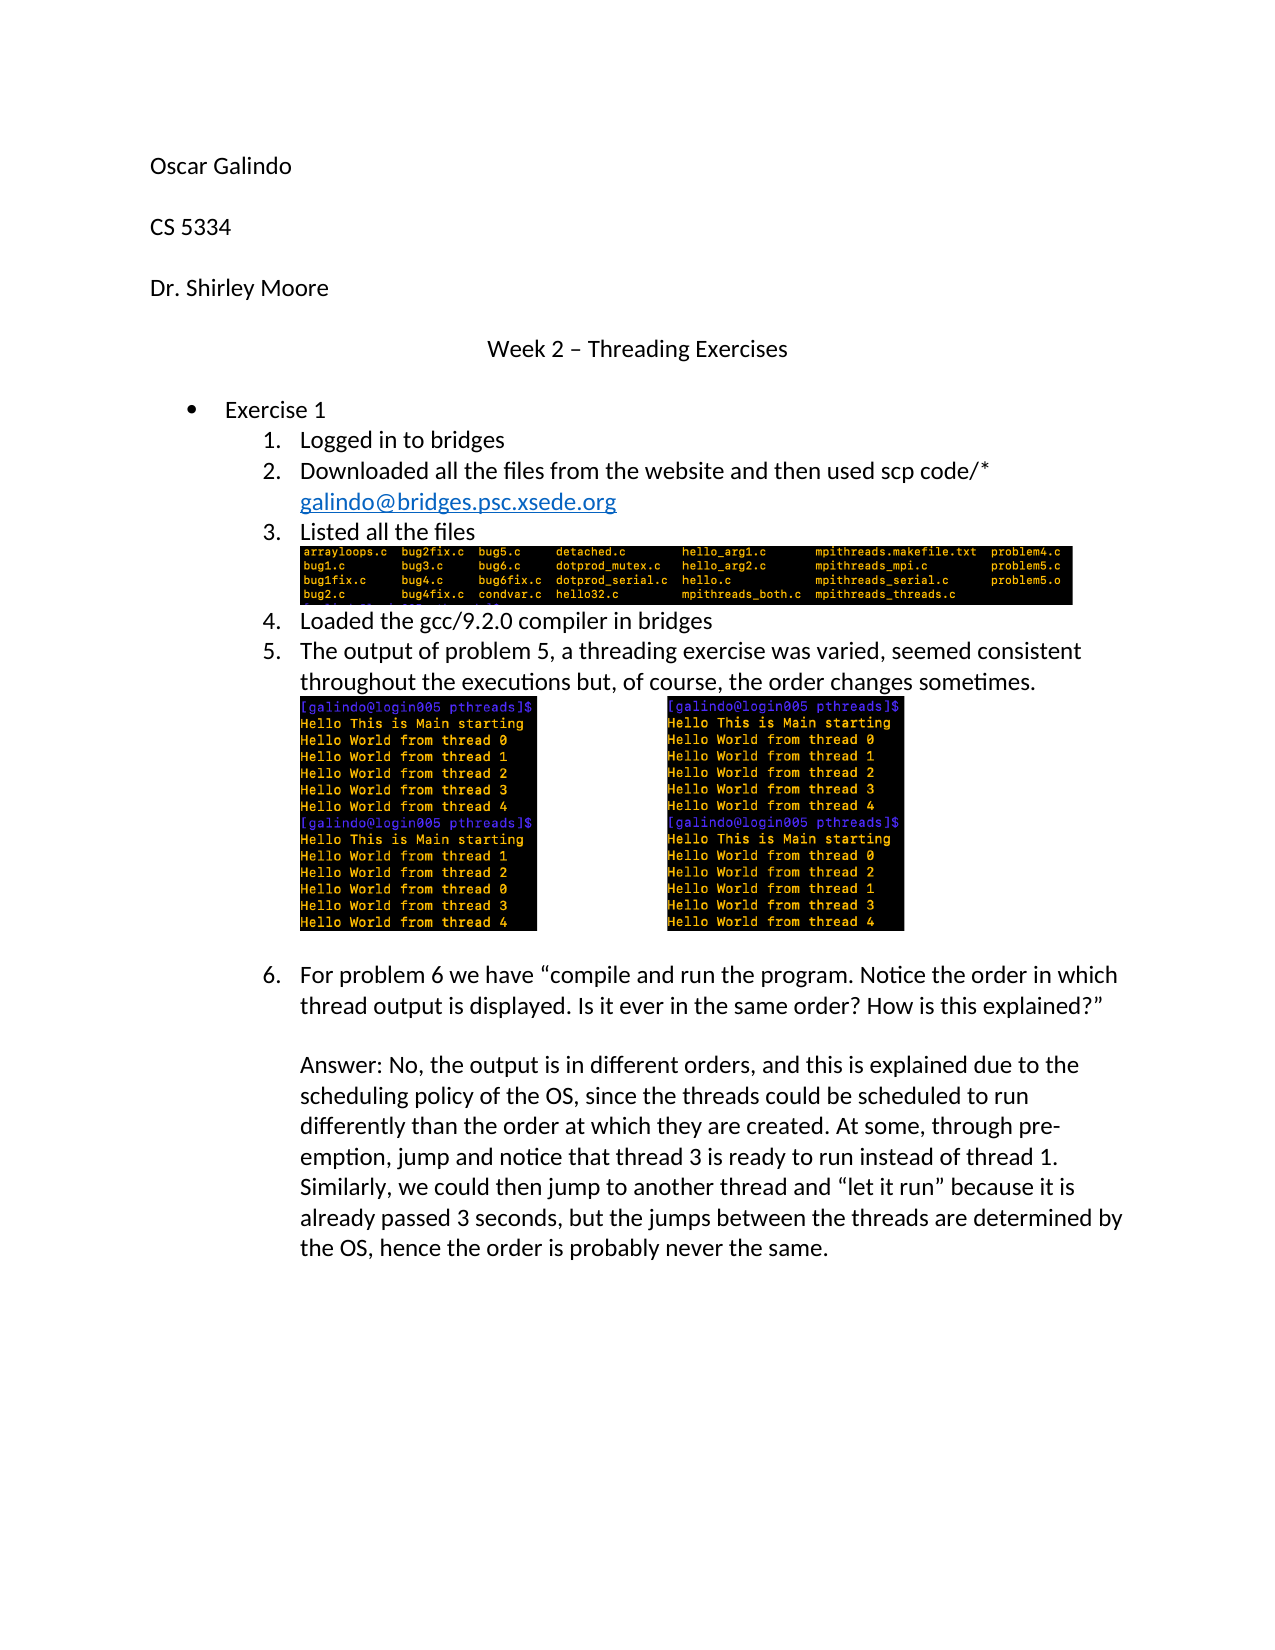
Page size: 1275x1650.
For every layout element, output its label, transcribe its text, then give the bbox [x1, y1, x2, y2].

text Week 2 – Threading Exercises [150, 333, 1125, 364]
list Exercise 1 [187, 394, 1125, 425]
list For problem 6 we have “compile and run the program. Notice the order in which thread output is displayed. Is it ever in the same order? How is this explained?” [262, 959, 1125, 1020]
text Answer: No, the output is in different orders, and this is explained due to the scheduling policy of the OS, since the threads could be scheduled to run differently than the order at which they are created. At some, through pre-emption, jump and notice that thread 3 is ready to run instead of thread 1. Similarly, we could then jump to another thread and “let it run” because it is already passed 3 seconds, but the jumps between the threads are determined by the OS, hence the order is probably never the same. [300, 1049, 1125, 1263]
list Loaded the gcc/9.2.0 compiler in bridges [262, 605, 1125, 635]
list Downloaded all the files from the website and then used scp code/* galindo@bridges.psc.xsede.org [262, 455, 1125, 516]
text CS 5334 [150, 211, 1125, 242]
text Oscar Galindo [150, 150, 1125, 181]
picture [667, 696, 905, 931]
list Listed all the files [262, 516, 1125, 547]
picture [300, 696, 538, 931]
text Dr. Shirley Moore [150, 272, 1125, 303]
picture [300, 546, 1073, 605]
list The output of problem 5, a threading exercise was varied, seemed consistent throughout the executions but, of course, the order changes sometimes. [262, 635, 1125, 696]
list Logged in to bridges [262, 425, 1125, 455]
